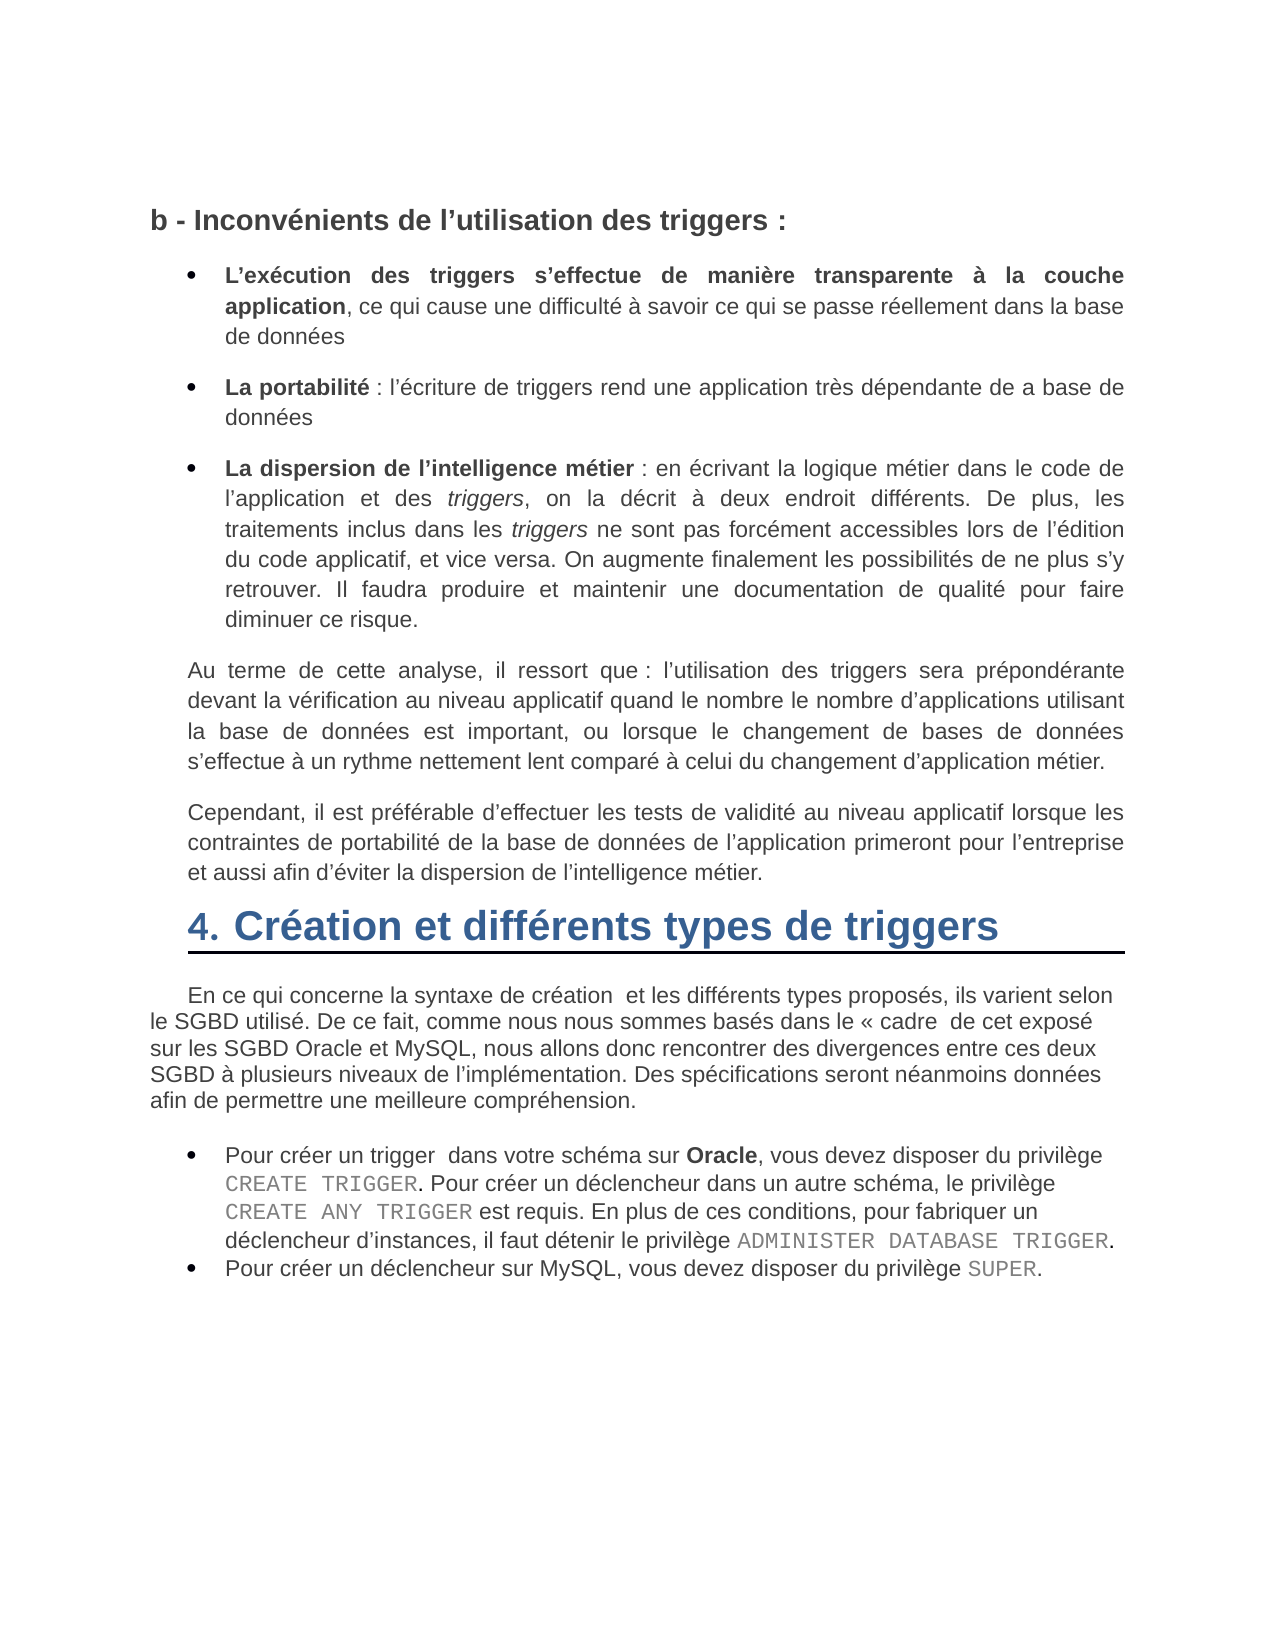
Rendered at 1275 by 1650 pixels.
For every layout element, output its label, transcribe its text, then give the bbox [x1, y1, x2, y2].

text En ce qui concerne la syntaxe de création et les différents types proposés, ils varient selon le SGBD utilisé. De ce fait, comme nous nous sommes basés dans le « cadre de cet exposé sur les SGBD Oracle et MySQL, nous allons donc rencontrer des divergences entre ces deux SGBD à plusieurs niveaux de l’implémentation. Des spécifications seront néanmoins données afin de permettre une meilleure compréhension. [150, 982, 1125, 1114]
text b - Inconvénients de l’utilisation des triggers : [150, 203, 1125, 237]
list Pour créer un trigger dans votre schéma sur Oracle, vous devez disposer du privilège CREATE TRIGGER. Pour créer un déclencheur dans un autre schéma, le privilège CREATE ANY TRIGGER est requis. En plus de ces conditions, pour fabriquer un déclencheur d’instances, il faut détenir le privilège ADMINISTER DATABASE TRIGGER. [187, 1142, 1125, 1255]
list La portabilité : l’écriture de triggers rend une application très dépendante de a base de données [187, 374, 1125, 430]
text Au terme de cette analyse, il ressort que : l’utilisation des triggers sera prépondérante devant la vérification au niveau applicatif quand le nombre le nombre d’applications utilisant la base de données est important, ou lorsque le changement de bases de données s’effectue à un rythme nettement lent comparé à celui du changement d’application métier. [187, 657, 1125, 774]
list Pour créer un déclencheur sur MySQL, vous devez disposer du privilège SUPER. [187, 1255, 1125, 1283]
text Cependant, il est préférable d’effectuer les tests de validité au niveau applicatif lorsque les contraintes de portabilité de la base de données de l’application primeront pour l’entreprise et aussi afin d’éviter la dispersion de l’intelligence métier. [187, 799, 1125, 886]
list La dispersion de l’intelligence métier : en écrivant la logique métier dans le code de l’application et des triggers, on la décrit à deux endroit différents. De plus, les traitements inclus dans les triggers ne sont pas forcément accessibles lors de l’édition du code applicatif, et vice versa. On augmente finalement les possibilités de ne plus s’y retrouver. Il faudra produire et maintenir une documentation de qualité pour faire diminuer ce risque. [187, 455, 1125, 632]
list L’exécution des triggers s’effectue de manière transparente à la couche application, ce qui cause une difficulté à savoir ce qui se passe réellement dans la base de données [187, 262, 1125, 349]
list Création et différents types de triggers [187, 900, 1125, 954]
